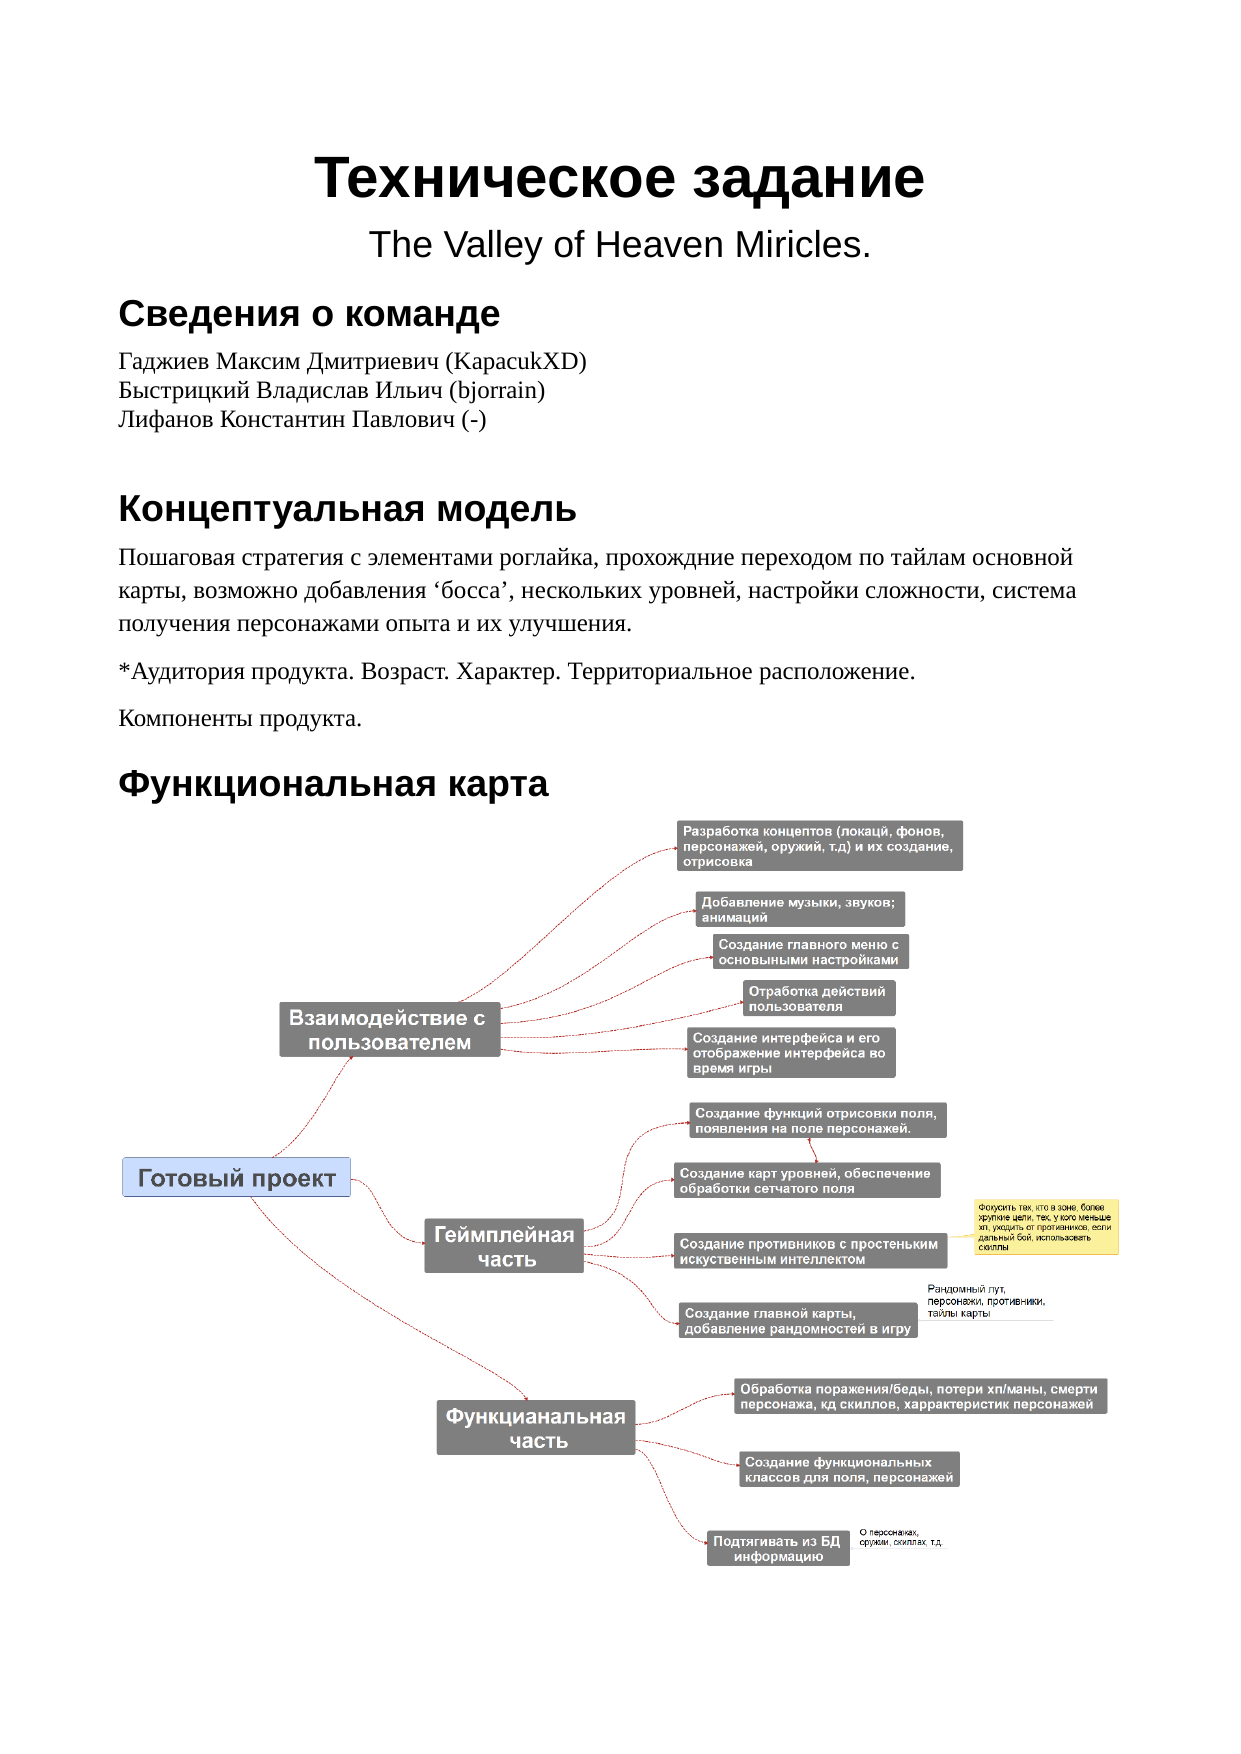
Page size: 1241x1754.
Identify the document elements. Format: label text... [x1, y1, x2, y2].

text Пошаговая стратегия с элементами роглайка, прохождние переходом по тайлам основной карты, возможно добавления ‘босса’, нескольких уровней, настройки сложности, система получения персонажами опыта и их улучшения. [118, 542, 1122, 637]
subtitle Функциональная карта [118, 761, 1122, 804]
title Техническое задание [118, 143, 1122, 210]
picture [118, 817, 1123, 1570]
text Гаджиев Максим Дмитриевич (KapacukXD) [118, 346, 1122, 375]
subtitle Сведения о команде [118, 291, 1122, 334]
subtitle Концептуальная модель [118, 486, 1122, 529]
text Быстрицкий Владислав Ильич (bjorrain) [118, 375, 1122, 404]
text *Аудитория продукта. Возраст. Характер. Территориальное расположение. [118, 656, 1122, 684]
text Лифанов Константин Павлович (-) [118, 404, 1122, 433]
text Компоненты продукта. [118, 703, 1122, 732]
subtitle The Valley of Heaven Miricles. [118, 223, 1122, 266]
